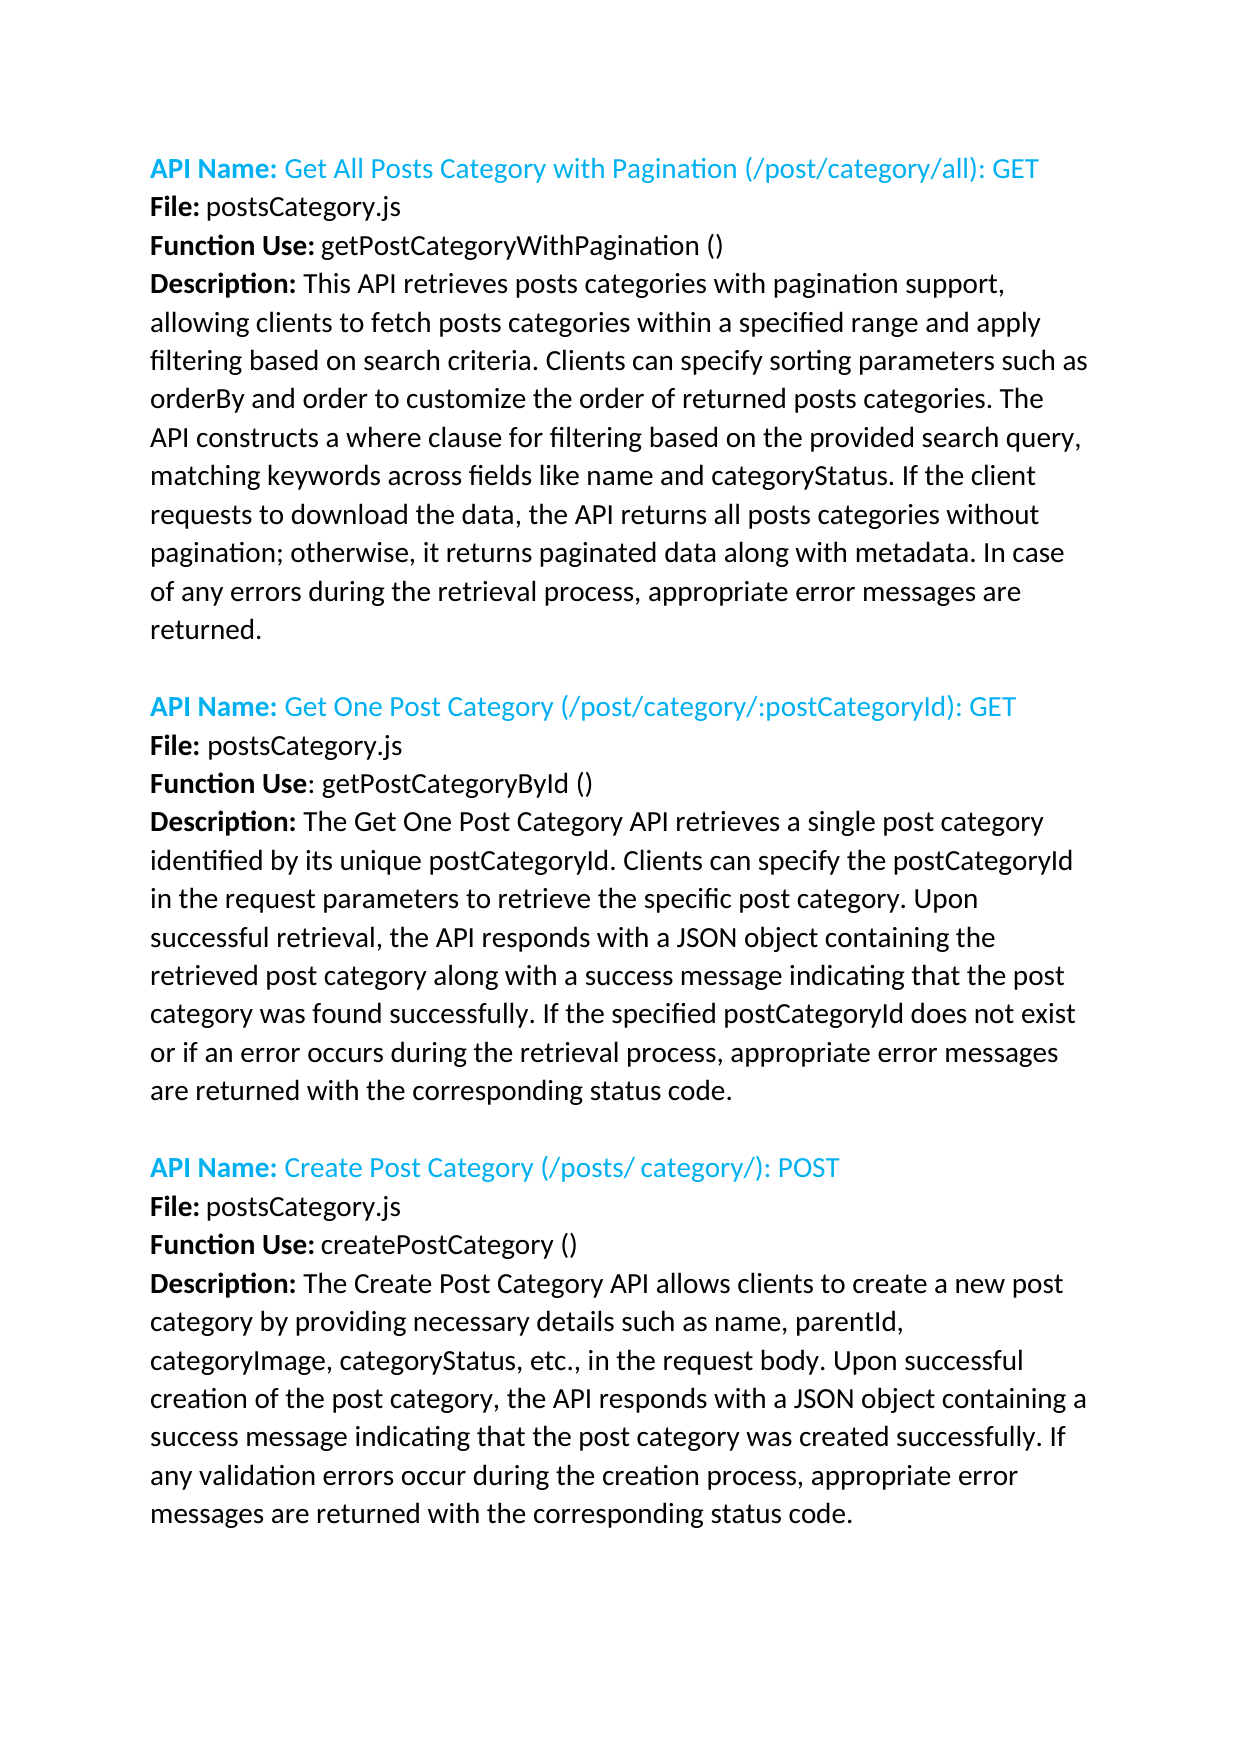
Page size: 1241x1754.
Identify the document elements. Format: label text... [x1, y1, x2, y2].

text Function Use: createPostCategory () [150, 1226, 1090, 1262]
text Function Use: getPostCategoryWithPagination () [150, 227, 1090, 262]
text Description: The Get One Post Category API retrieves a single post category identified by its unique postCategoryId. Clients can specify the postCategoryId in the request parameters to retrieve the specific post category. Upon successful retrieval, the API responds with a JSON object containing the retrieved post category along with a success message indicating that the post category was found successfully. If the specified postCategoryId does not exist or if an error occurs during the retrieval process, appropriate error messages are returned with the corresponding status code. [150, 803, 1090, 1108]
text File: postsCategory.js [150, 188, 1090, 224]
text Description: This API retrieves posts categories with pagination support, allowing clients to fetch posts categories within a specified range and apply filtering based on search criteria. Clients can specify sorting parameters such as orderBy and order to customize the order of returned posts categories. The API constructs a where clause for filtering based on the provided search query, matching keywords across fields like name and categoryStatus. If the client requests to download the data, the API returns all posts categories without pagination; otherwise, it returns paginated data along with metadata. In case of any errors during the retrieval process, appropriate error messages are returned. [150, 265, 1090, 647]
text API Name: Create Post Category (/posts/ category/): POST [150, 1149, 1090, 1185]
text Function Use: getPostCategoryById () [150, 765, 1090, 801]
text File: postsCategory.js [150, 727, 1090, 762]
text API Name: Get One Post Category (/post/category/:postCategoryId): GET [150, 688, 1090, 724]
text API Name: Get All Posts Category with Pagination (/post/category/all): GET [150, 150, 1090, 186]
text File: postsCategory.js [150, 1188, 1090, 1223]
text Description: The Create Post Category API allows clients to create a new post category by providing necessary details such as name, parentId, categoryImage, categoryStatus, etc., in the request body. Upon successful creation of the post category, the API responds with a JSON object containing a success message indicating that the post category was created successfully. If any validation errors occur during the creation process, appropriate error messages are returned with the corresponding status code. [150, 1265, 1090, 1531]
